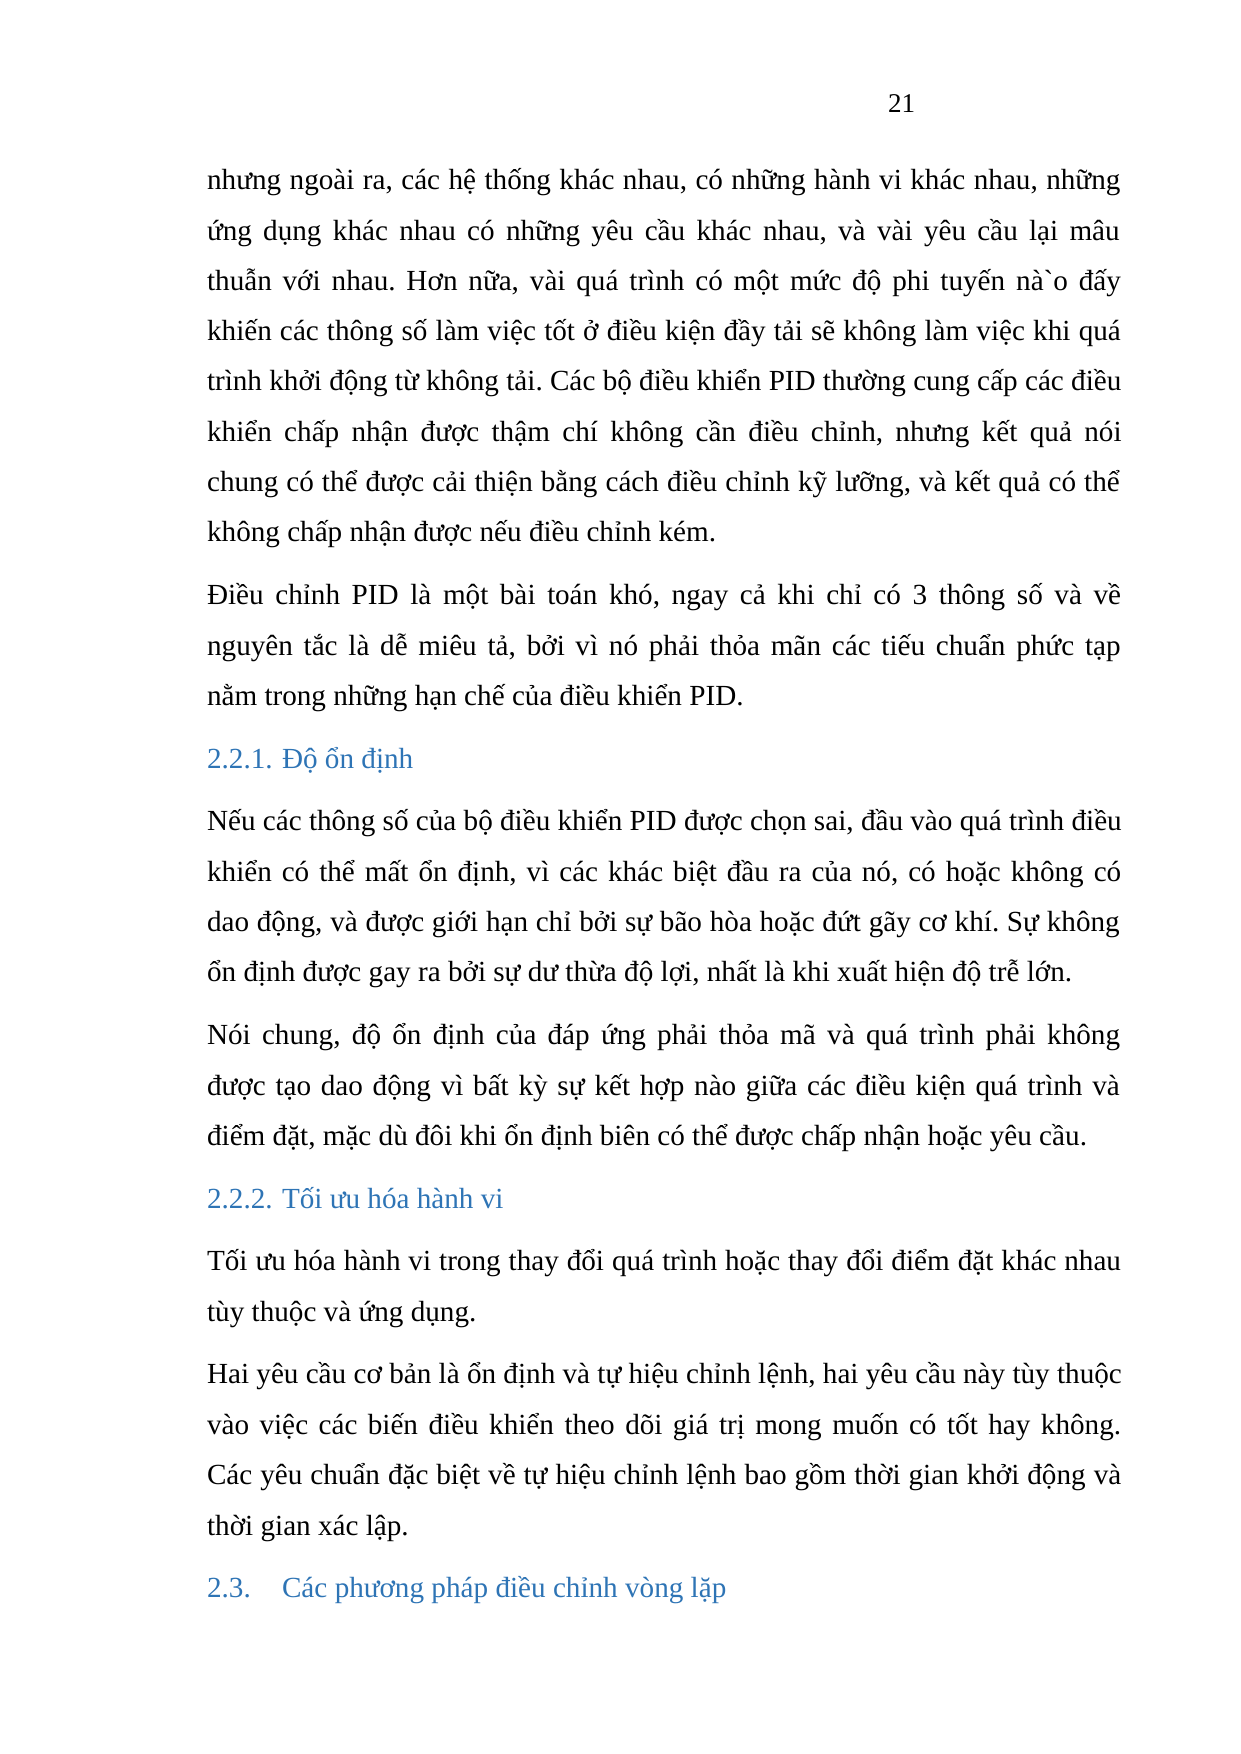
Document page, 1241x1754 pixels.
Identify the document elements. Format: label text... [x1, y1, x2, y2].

text Các phương pháp điều chỉnh vòng lặp [207, 1570, 1122, 1604]
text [207, 162, 1122, 548]
text Độ ổn định [207, 741, 1122, 774]
text Tối ưu hóa hành vi [207, 1181, 1122, 1214]
text Điều chỉnh PID là một bài toán khó, ngay cả khi chỉ có 3 thông số và về nguyên tắc là dễ miêu tả, bởi vì nó phải thỏa mãn các tiếu chuẩn phức tạp nằm trong những hạn chế của điều khiển PID. [207, 577, 1122, 711]
text Hai yêu cầu cơ bản là ổn định và tự hiệu chỉnh lệnh, hai yêu cầu này tùy thuộc vào việc các biến điều khiển theo dõi giá trị mong muốn có tốt hay không. Các yêu chuẩn đặc biệt về tự hiệu chỉnh lệnh bao gồm thời gian khởi động và thời gian xác lập. [207, 1357, 1122, 1541]
text Nói chung, độ ổn định của đáp ứng phải thỏa mã và quá trình phải không được tạo dao động vì bất kỳ sự kết hợp nào giữa các điều kiện quá trình và điểm đặt, mặc dù đôi khi ổn định biên có thể được chấp nhận hoặc yêu cầu. [207, 1017, 1122, 1151]
text Tối ưu hóa hành vi trong thay đổi quá trình hoặc thay đổi điểm đặt khác nhau tùy thuộc và ứng dụng. [207, 1243, 1122, 1327]
text Nếu các thông số của bộ điều khiển PID được chọn sai, đầu vào quá trình điều khiển có thể mất ổn định, vì các khác biệt đầu ra của nó, có hoặc không có dao động, và được giới hạn chỉ bởi sự bão hòa hoặc đứt gãy cơ khí. Sự không ổn định được gay ra bởi sự dư thừa độ lợi, nhất là khi xuất hiện độ trễ lớn. [207, 803, 1122, 988]
